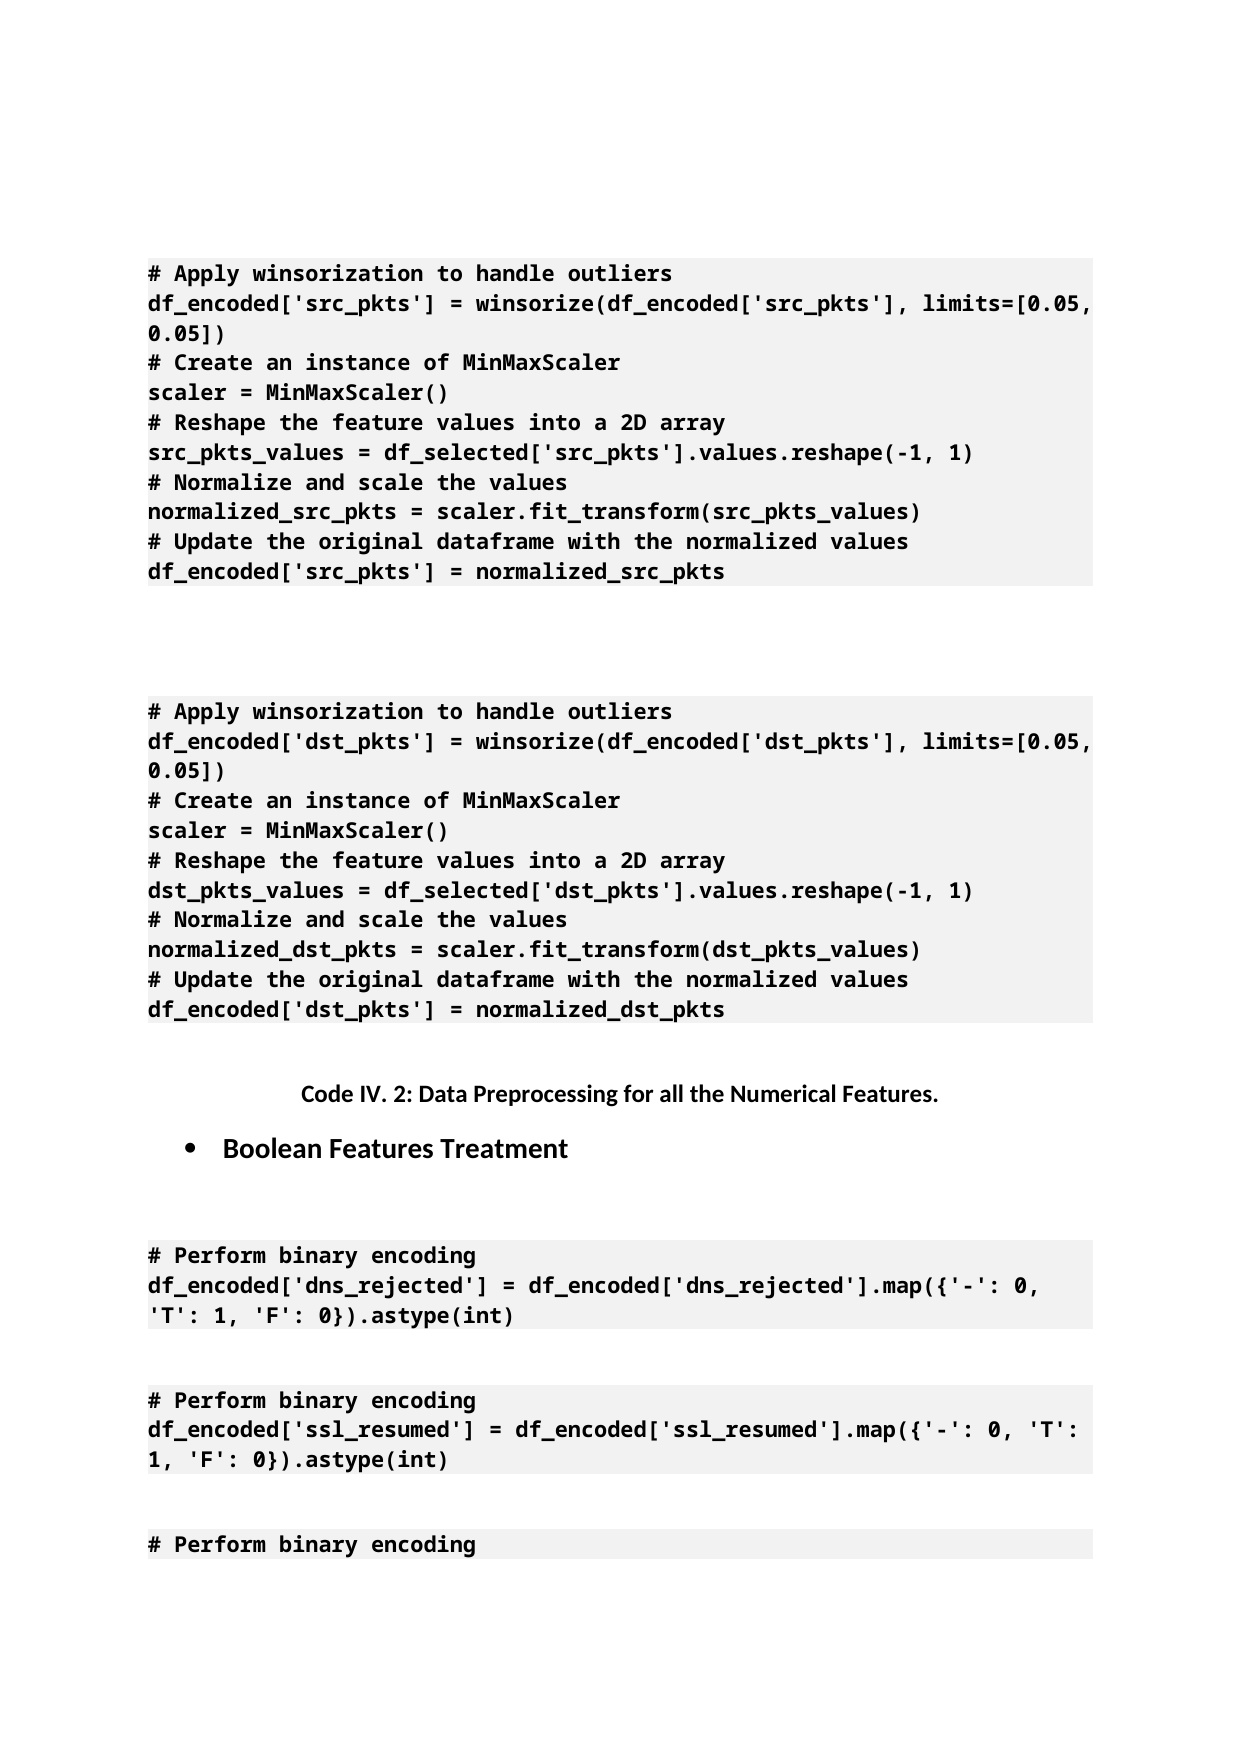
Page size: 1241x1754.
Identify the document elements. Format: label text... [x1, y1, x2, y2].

text # Normalize and scale the values [148, 466, 1093, 496]
text dst_pkts_values = df_selected['dst_pkts'].values.reshape(-1, 1) [148, 874, 1093, 904]
list Boolean Features Treatment [185, 1130, 1093, 1166]
text # Apply winsorization to handle outliers [148, 258, 1093, 288]
text normalized_src_pkts = scaler.fit_transform(src_pkts_values) [148, 496, 1093, 526]
text # Create an instance of MinMaxScaler [148, 785, 1093, 815]
text normalized_dst_pkts = scaler.fit_transform(dst_pkts_values) [148, 934, 1093, 964]
text df_encoded['ssl_resumed'] = df_encoded['ssl_resumed'].map({'-': 0, 'T': 1, 'F': 0}).astype(int) [148, 1414, 1093, 1474]
text df_encoded['src_pkts'] = normalized_src_pkts [148, 556, 1093, 586]
text # Update the original dataframe with the normalized values [148, 526, 1093, 556]
text # Perform binary encoding [148, 1529, 1093, 1559]
text df_encoded['dst_pkts'] = winsorize(df_encoded['dst_pkts'], limits=[0.05, 0.05]) [148, 726, 1093, 785]
text scaler = MinMaxScaler() [148, 377, 1093, 407]
text df_encoded['src_pkts'] = winsorize(df_encoded['src_pkts'], limits=[0.05, 0.05]) [148, 288, 1093, 347]
text df_encoded['dns_rejected'] = df_encoded['dns_rejected'].map({'-': 0, 'T': 1, 'F': 0}).astype(int) [148, 1270, 1093, 1329]
text scaler = MinMaxScaler() [148, 815, 1093, 845]
text # Normalize and scale the values [148, 904, 1093, 934]
text # Perform binary encoding [148, 1240, 1093, 1270]
text # Perform binary encoding [148, 1385, 1093, 1414]
text # Reshape the feature values into a 2D array [148, 407, 1093, 437]
text # Create an instance of MinMaxScaler [148, 347, 1093, 377]
text # Apply winsorization to handle outliers [148, 696, 1093, 726]
text Code IV. 2: Data Preprocessing for all the Numerical Features. [148, 1079, 1093, 1109]
text df_encoded['dst_pkts'] = normalized_dst_pkts [148, 994, 1093, 1023]
text # Reshape the feature values into a 2D array [148, 845, 1093, 874]
text src_pkts_values = df_selected['src_pkts'].values.reshape(-1, 1) [148, 437, 1093, 466]
text # Update the original dataframe with the normalized values [148, 964, 1093, 994]
